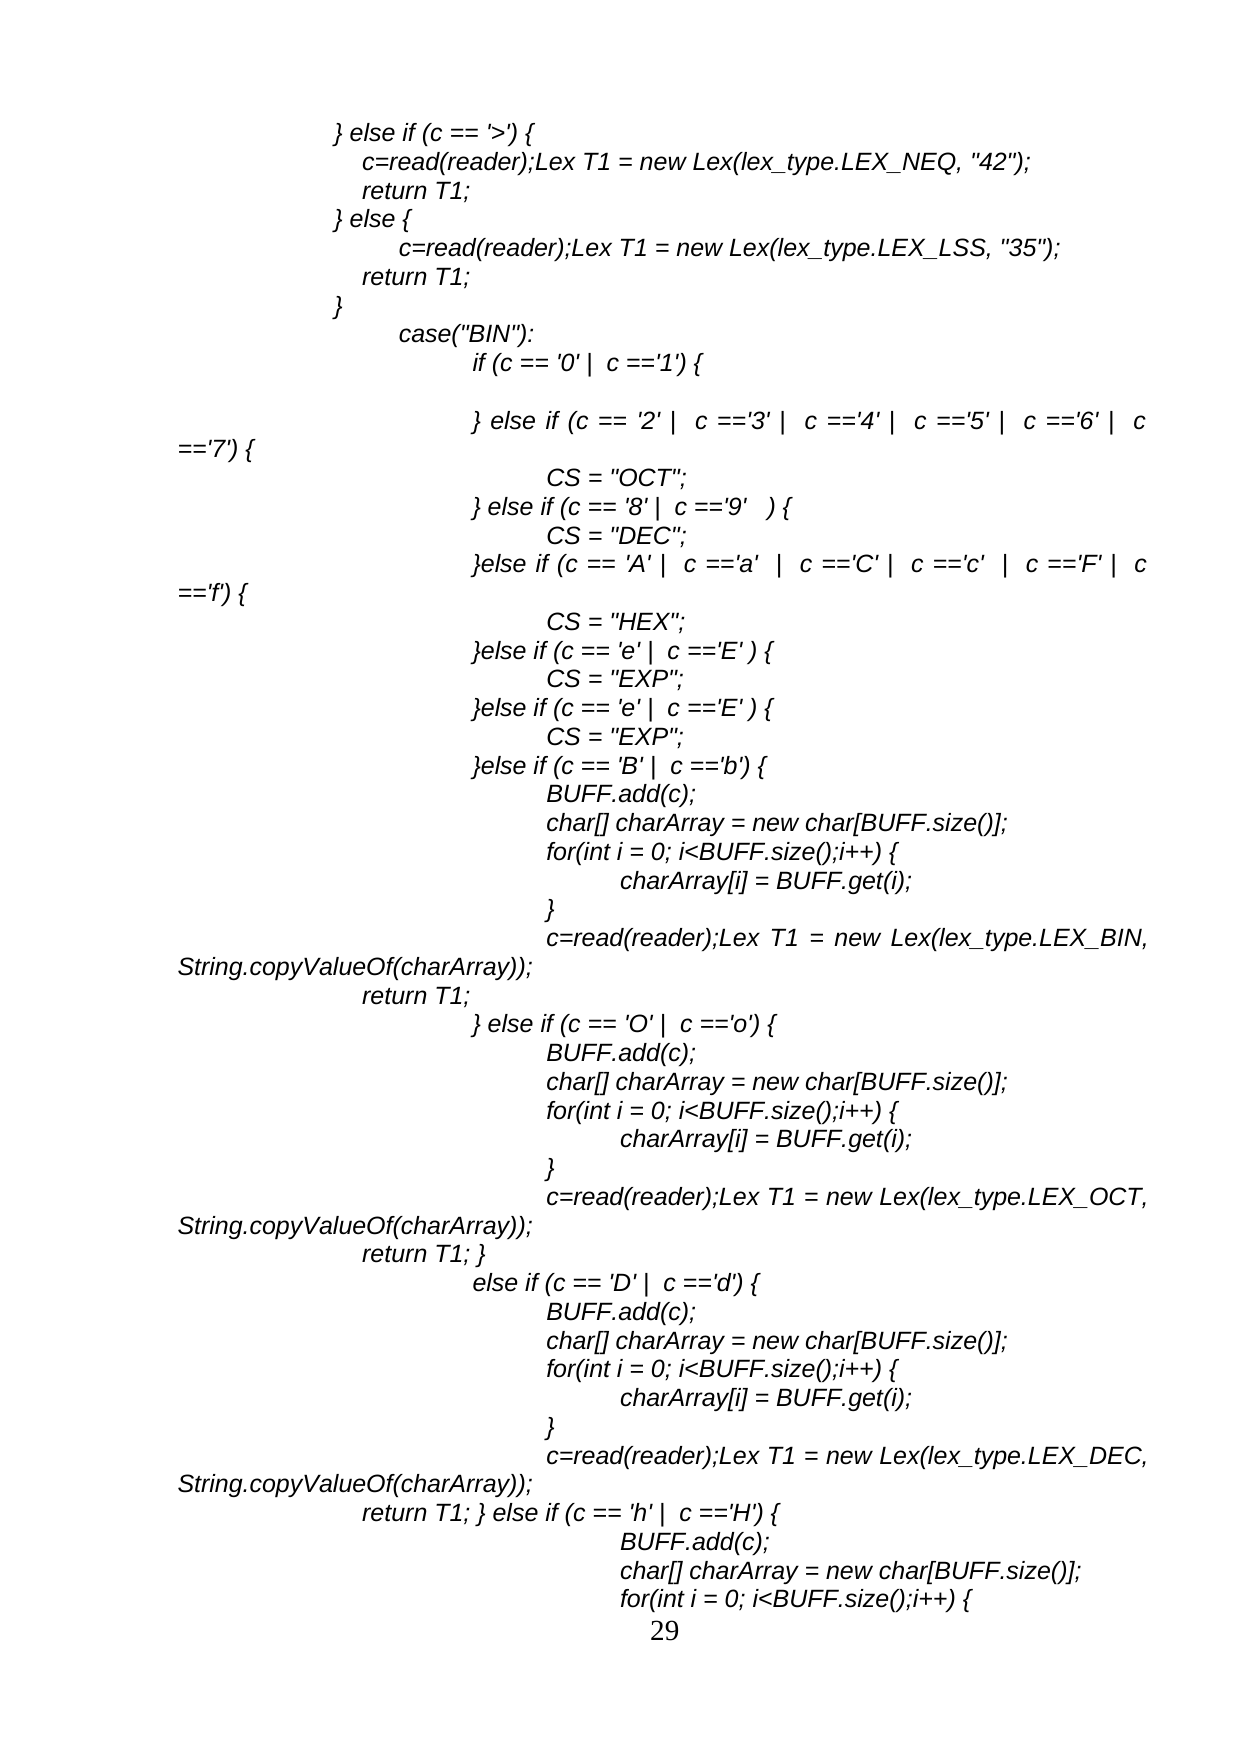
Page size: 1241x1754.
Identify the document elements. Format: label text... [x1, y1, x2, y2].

text c=read(reader);Lex T1 = new Lex(lex_type.LEX_DEC, String.copyValueOf(charArray)); [177, 1441, 1152, 1498]
text } [177, 291, 1152, 319]
text BUFF.add(c); [177, 1297, 1152, 1326]
text CS = "HEX"; [177, 607, 1152, 636]
text BUFF.add(c); [177, 1038, 1152, 1067]
text c=read(reader);Lex T1 = new Lex(lex_type.LEX_LSS, "35"); [177, 233, 1152, 262]
text c=read(reader);Lex T1 = new Lex(lex_type.LEX_OCT, String.copyValueOf(charArray)); [177, 1182, 1152, 1239]
text return T1; } else if (c == 'h' | c =='H') { [177, 1498, 1152, 1527]
text } else if (c == '8' | c =='9' ) { [177, 492, 1152, 521]
text BUFF.add(c); [177, 1527, 1152, 1556]
text } [177, 1412, 1152, 1441]
text char[] charArray = new char[BUFF.size()]; [177, 808, 1152, 837]
text for(int i = 0; i<BUFF.size();i++) { [177, 837, 1152, 866]
text CS = "OCT"; [177, 463, 1152, 492]
text return T1; [177, 262, 1152, 291]
text CS = "DEC"; [177, 521, 1152, 549]
text BUFF.add(c); [177, 779, 1152, 808]
text else if (c == 'D' | c =='d') { [177, 1268, 1152, 1297]
text }else if (c == 'e' | c =='E' ) { [177, 693, 1152, 722]
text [177, 1556, 1152, 1584]
text if (c == '0' | c =='1') { [177, 348, 1152, 377]
text } else if (c == '2' | c =='3' | c =='4' | c =='5' | c =='6' | c =='7') { [177, 406, 1152, 463]
text }else if (c == 'A' | c =='a' | c =='C' | c =='c' | c =='F' | c =='f') { [177, 549, 1152, 607]
text return T1; } [177, 1239, 1152, 1268]
text } else if (c == '>') { [177, 118, 1152, 147]
text charArray[i] = BUFF.get(i); [177, 1383, 1152, 1412]
text }else if (c == 'e' | c =='E' ) { [177, 636, 1152, 664]
text c=read(reader);Lex T1 = new Lex(lex_type.LEX_BIN, String.copyValueOf(charArray)); [177, 923, 1152, 981]
text char[] charArray = new char[BUFF.size()]; [177, 1067, 1152, 1096]
text for(int i = 0; i<BUFF.size();i++) { [177, 1096, 1152, 1124]
text CS = "EXP"; [177, 664, 1152, 693]
text return T1; [177, 981, 1152, 1009]
text charArray[i] = BUFF.get(i); [177, 1124, 1152, 1153]
text }else if (c == 'B' | c =='b') { [177, 751, 1152, 779]
text charArray[i] = BUFF.get(i); [177, 866, 1152, 894]
text } else if (c == 'O' | c =='o') { [177, 1009, 1152, 1038]
text } else { [177, 204, 1152, 233]
text CS = "EXP"; [177, 722, 1152, 751]
text for(int i = 0; i<BUFF.size();i++) { [177, 1584, 1152, 1613]
text for(int i = 0; i<BUFF.size();i++) { [177, 1354, 1152, 1383]
text } [177, 1153, 1152, 1182]
text case("BIN"): [177, 319, 1152, 348]
text } [177, 894, 1152, 923]
text char[] charArray = new char[BUFF.size()]; [177, 1326, 1152, 1354]
text c=read(reader);Lex T1 = new Lex(lex_type.LEX_NEQ, "42"); [177, 147, 1152, 176]
text return T1; [177, 176, 1152, 204]
